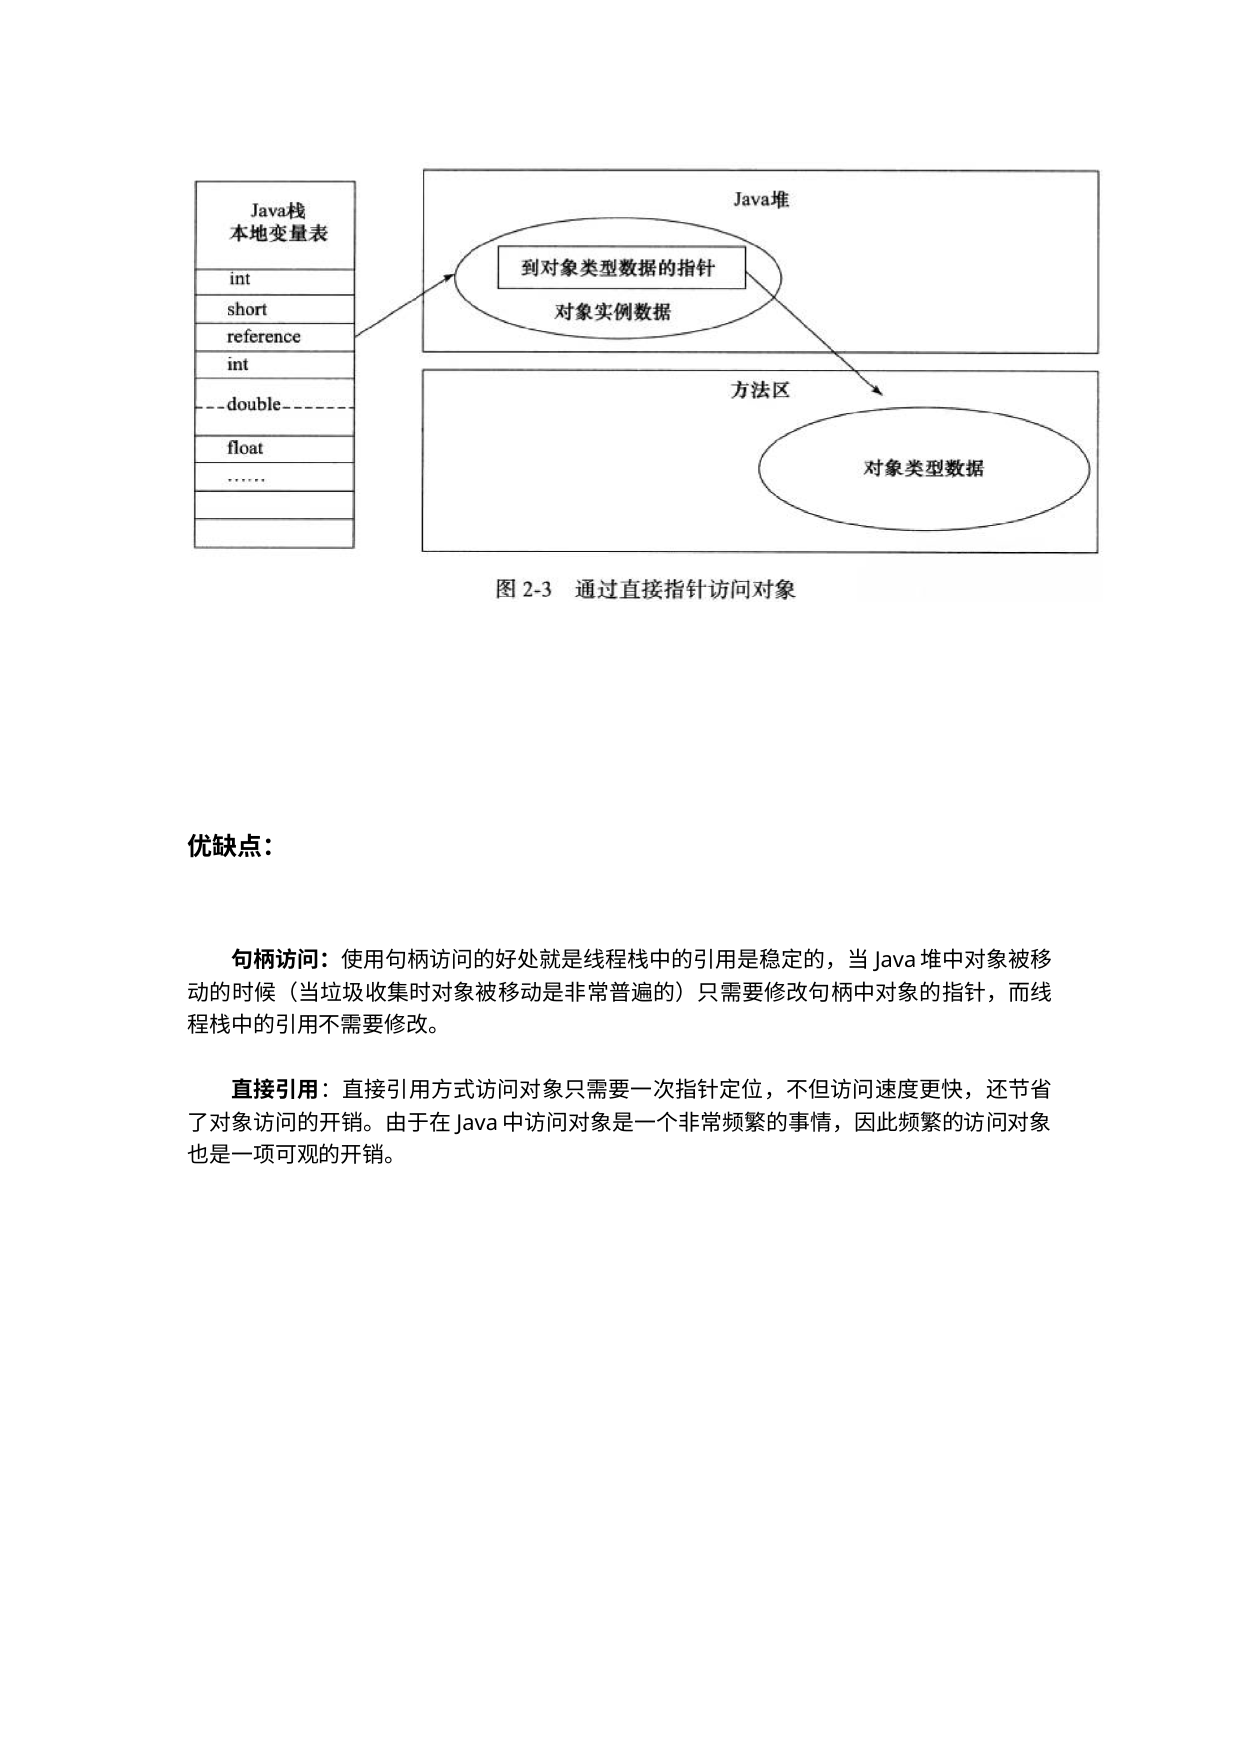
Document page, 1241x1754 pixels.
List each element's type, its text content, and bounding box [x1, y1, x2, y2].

list 优缺点： [187, 812, 1053, 877]
list 直接引用：直接引用方式访问对象只需要一次指针定位，不但访问速度更快，还节省了对象访问的开销。由于在Java中访问对象是一个非常频繁的事情，因此频繁的访问对象也是一项可观的开销。 [187, 1072, 1053, 1169]
list 句柄访问：使用句柄访问的好处就是线程栈中的引用是稳定的，当Java堆中对象被移动的时候（当垃圾收集时对象被移动是非常普遍的）只需要修改句柄中对象的指针，而线程栈中的引用不需要修改。 [187, 942, 1053, 1039]
picture [187, 162, 1104, 602]
